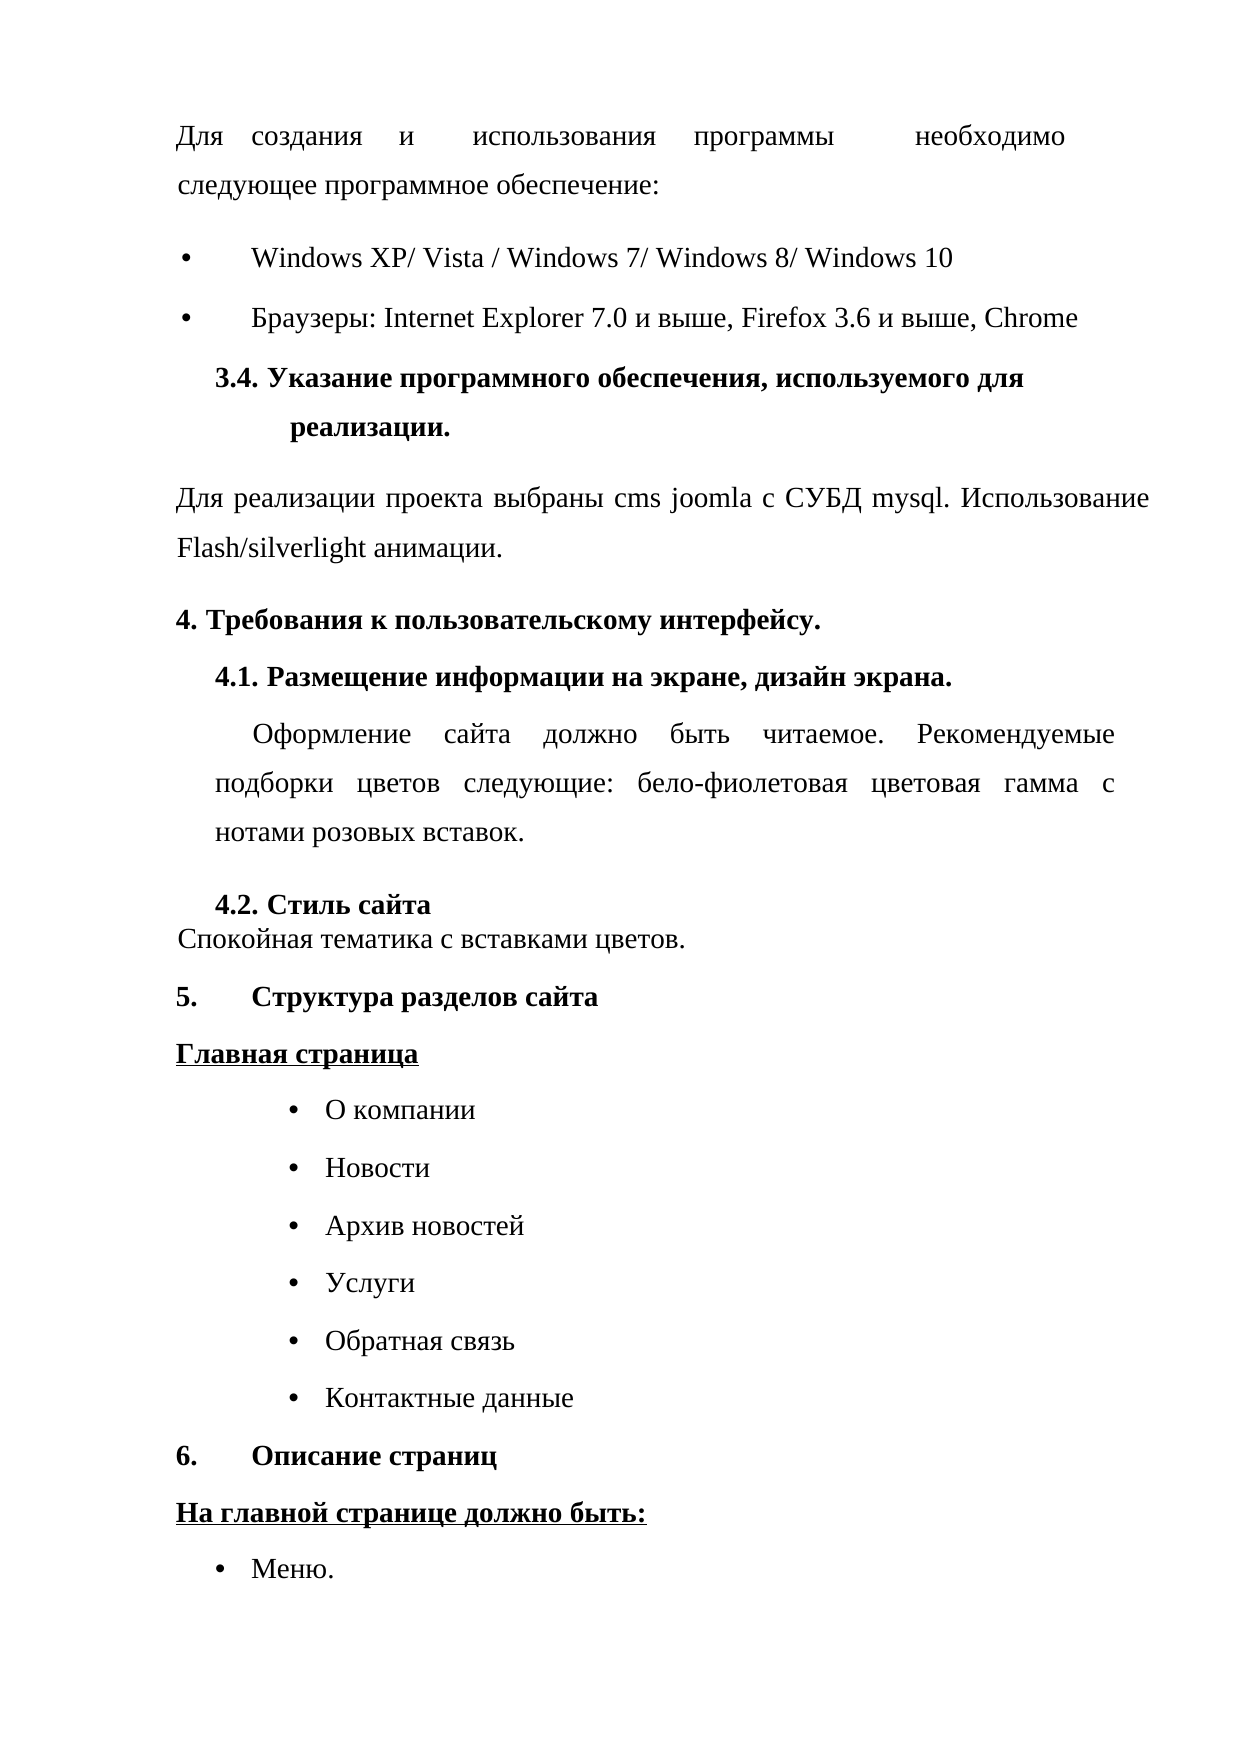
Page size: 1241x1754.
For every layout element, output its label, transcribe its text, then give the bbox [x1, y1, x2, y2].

list Меню. [215, 1551, 1151, 1585]
text Главная страница [176, 1036, 1153, 1069]
list Новости [288, 1150, 1151, 1184]
subtitle 6. Описание страниц [176, 1438, 1152, 1472]
text На главной странице должно быть: [176, 1495, 1153, 1528]
list О компании [288, 1092, 1151, 1126]
subtitle 4.2. Стиль сайта [215, 887, 1151, 921]
subtitle 5. Структура разделов сайта [176, 979, 1152, 1012]
subtitle 3.4. Указание программного обеспечения, используемого для реализации. [215, 360, 1151, 442]
text Оформление сайта должно быть читаемое. Рекомендуемые подборки цветов следующие: бело-фиолетовая цветовая гамма с нотами розовых вставок. [215, 716, 1116, 848]
list Контактные данные [288, 1380, 1151, 1414]
list Услуги [288, 1265, 1151, 1299]
list Windows XP/ Vista / Windows 7/ Windows 8/ Windows 10 [177, 240, 1151, 276]
list Архив новостей [288, 1208, 1151, 1241]
text Спокойная тематика с вставками цветов. [177, 921, 1153, 955]
text Для реализации проекта выбраны cms joomla с СУБД mysql. Использование Flash/silverlight анимации. [176, 481, 1151, 563]
list Браузеры: Internet Explorer 7.0 и выше, Firefox 3.6 и выше, Chrome [177, 300, 1151, 336]
subtitle 4. Требования к пользовательскому интерфейсу. [176, 602, 1152, 636]
text Для создания и использования программы необходимо следующее программное обеспечение: [176, 118, 1151, 201]
list Обратная связь [288, 1323, 1151, 1356]
subtitle 4.1. Размещение информации на экране, дизайн экрана. [215, 659, 1151, 693]
